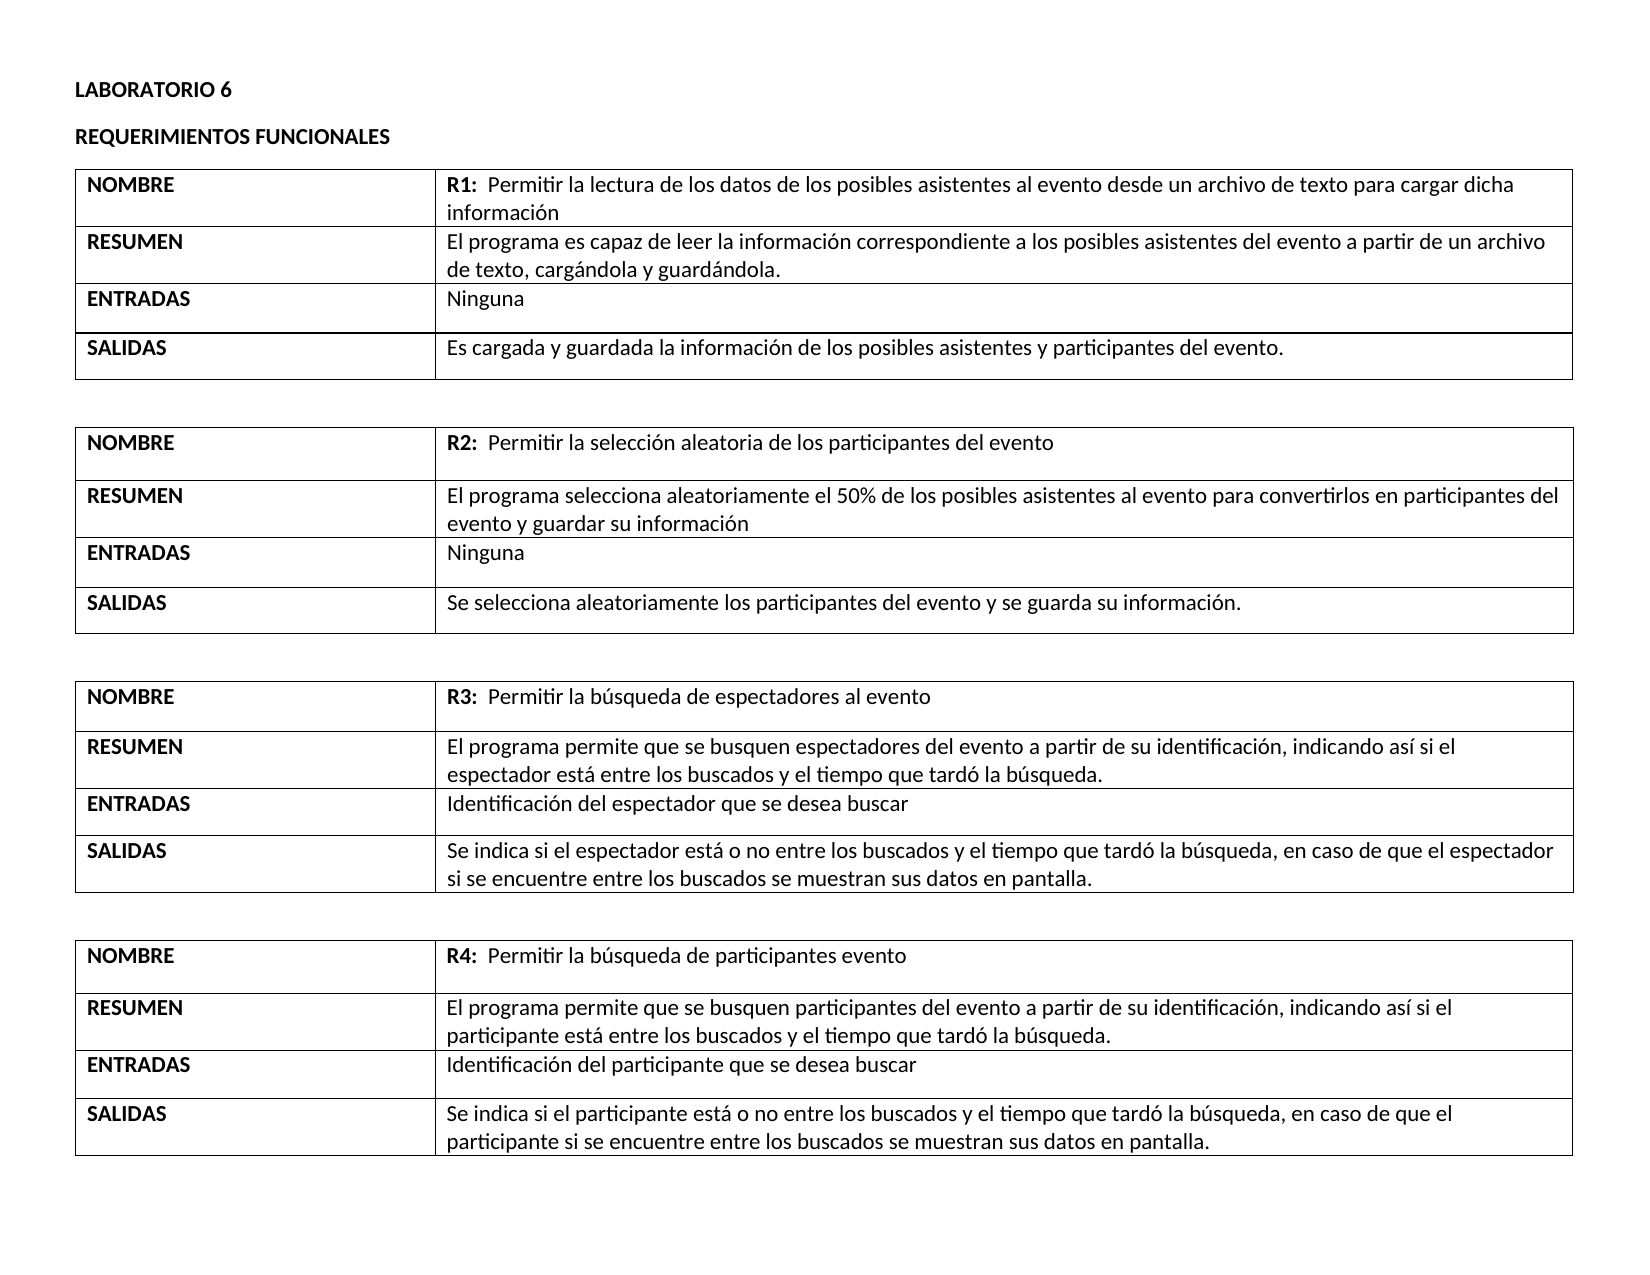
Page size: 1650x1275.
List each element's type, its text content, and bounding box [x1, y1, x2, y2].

table_header NOMBRE [76, 428, 435, 480]
table_cell SALIDAS [76, 334, 435, 379]
table_header R4: Permitir la búsqueda de participantes evento [436, 941, 1572, 992]
table_cell RESUMEN [76, 481, 435, 537]
table_header NOMBRE [76, 170, 435, 226]
table_cell RESUMEN [76, 227, 435, 283]
table_header NOMBRE [76, 941, 435, 992]
table_cell Ninguna [436, 538, 1573, 587]
text LABORATORIO 6 [75, 75, 1575, 103]
table_cell RESUMEN [76, 994, 435, 1049]
table_cell Se indica si el espectador está o no entre los buscados y el tiempo que tardó la búsqueda, en caso de que el espectador si se encuentre entre los buscados se muestran sus datos en pantalla. [436, 836, 1573, 892]
table_header R3: Permitir la búsqueda de espectadores al evento [436, 682, 1573, 731]
table_cell Se indica si el participante está o no entre los buscados y el tiempo que tardó la búsqueda, en caso de que el participante si se encuentre entre los buscados se muestran sus datos en pantalla. [436, 1099, 1572, 1155]
table_cell El programa permite que se busquen espectadores del evento a partir de su identificación, indicando así si el espectador está entre los buscados y el tiempo que tardó la búsqueda. [436, 732, 1573, 788]
table_cell RESUMEN [76, 732, 435, 788]
table_cell ENTRADAS [76, 789, 435, 835]
table_cell ENTRADAS [76, 284, 435, 332]
table_cell El programa permite que se busquen participantes del evento a partir de su identificación, indicando así si el participante está entre los buscados y el tiempo que tardó la búsqueda. [436, 994, 1572, 1049]
table_cell Identificación del espectador que se desea buscar [436, 789, 1573, 835]
text REQUERIMIENTOS FUNCIONALES [75, 122, 1575, 150]
table_cell SALIDAS [76, 588, 435, 633]
table_cell El programa es capaz de leer la información correspondiente a los posibles asistentes del evento a partir de un archivo de texto, cargándola y guardándola. [436, 227, 1572, 283]
table_cell Identificación del participante que se desea buscar [436, 1051, 1572, 1098]
table_cell El programa selecciona aleatoriamente el 50% de los posibles asistentes al evento para convertirlos en participantes del evento y guardar su información [436, 481, 1573, 537]
table_cell ENTRADAS [76, 1051, 435, 1098]
table_cell ENTRADAS [76, 538, 435, 587]
table_cell SALIDAS [76, 1099, 435, 1155]
table_cell Es cargada y guardada la información de los posibles asistentes y participantes del evento. [436, 334, 1572, 379]
table_header NOMBRE [76, 682, 435, 731]
table_header R1: Permitir la lectura de los datos de los posibles asistentes al evento desde un archivo de texto para cargar dicha información [436, 170, 1572, 226]
table_header R2: Permitir la selección aleatoria de los participantes del evento [436, 428, 1573, 480]
table_cell SALIDAS [76, 836, 435, 892]
table_cell Se selecciona aleatoriamente los participantes del evento y se guarda su información. [436, 588, 1573, 633]
table_cell Ninguna [436, 284, 1572, 332]
